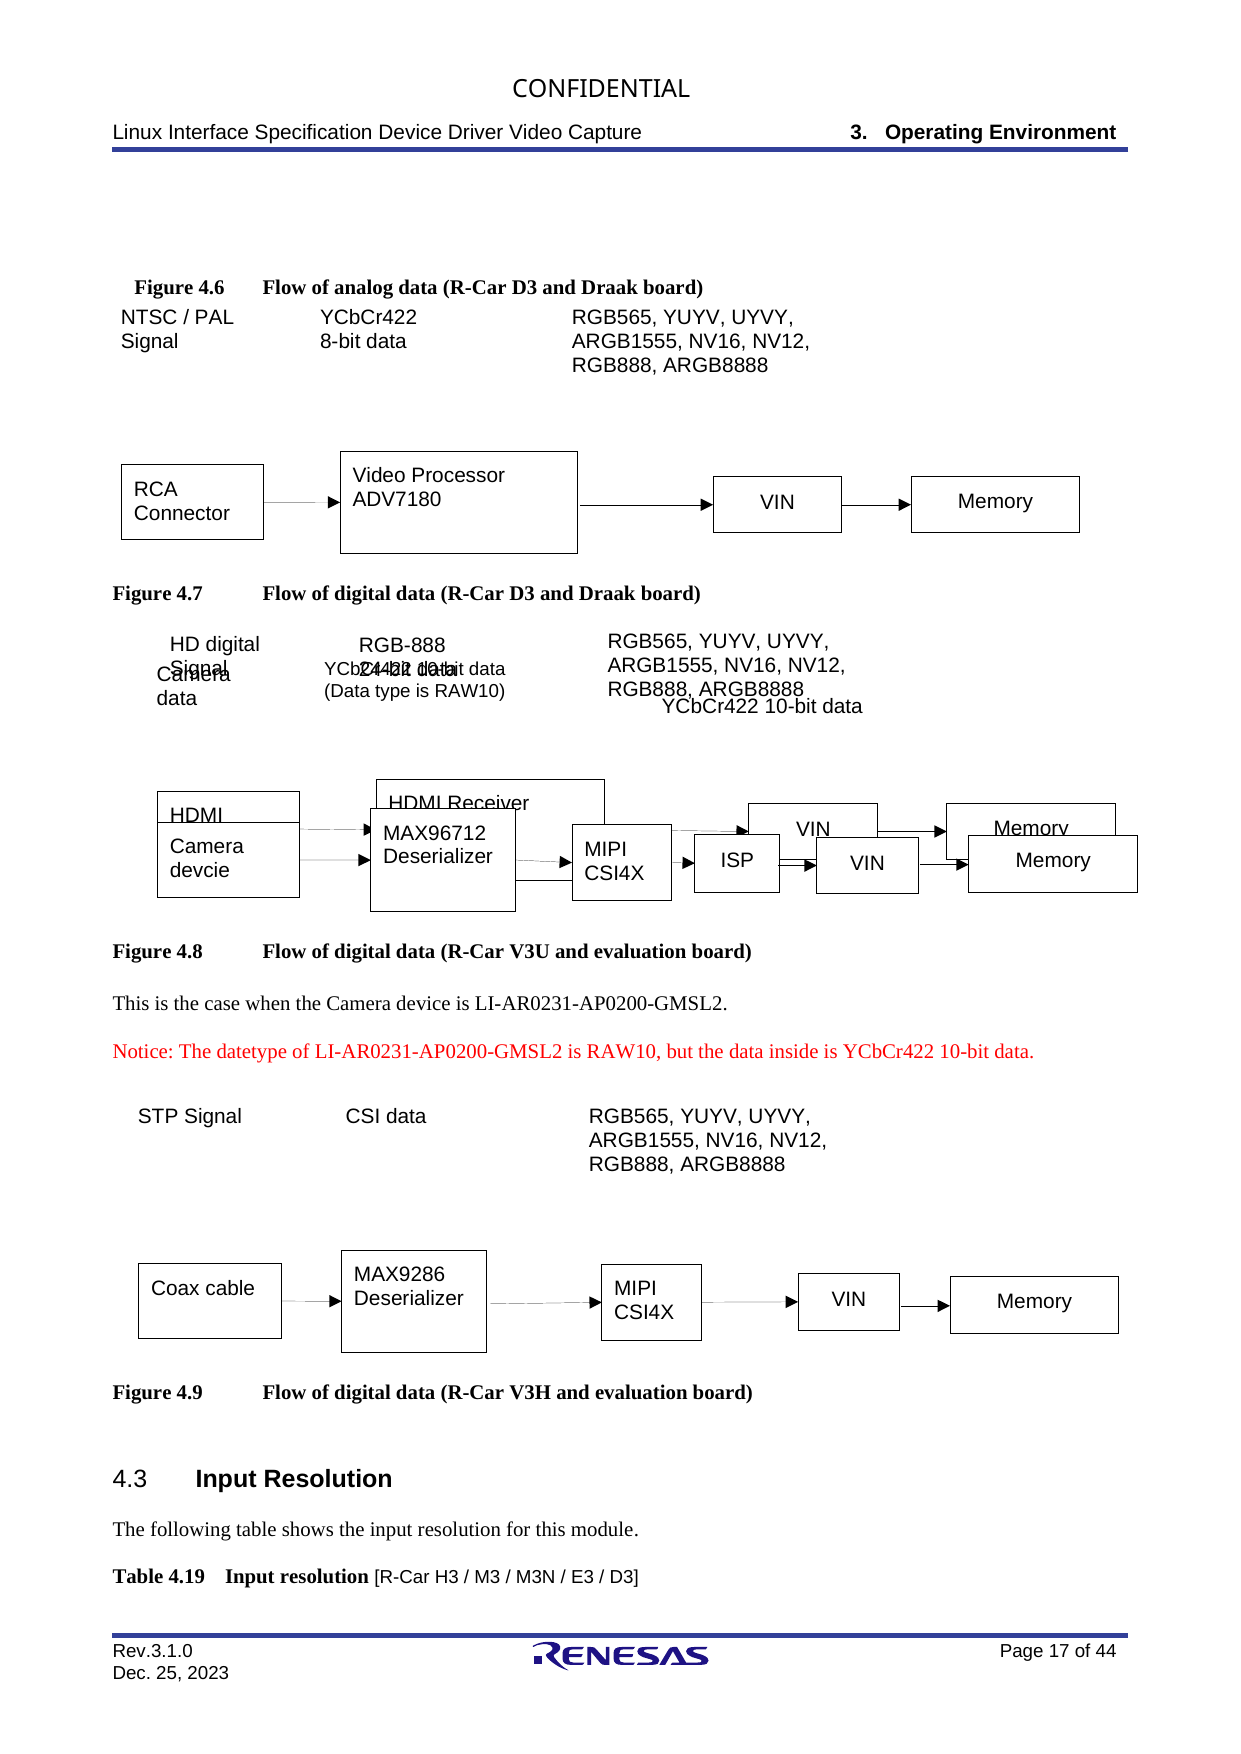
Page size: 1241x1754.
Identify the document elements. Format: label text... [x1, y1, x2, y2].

text Notice: The datetype of LI-AR0231-AP0200-GMSL2 is RAW10, but the data inside is YCbCr422 10-bit data. [112, 1036, 1128, 1063]
text The following table shows the input resolution for this module. [112, 1514, 1128, 1541]
text This is the case when the Camera device is LI-AR0231-AP0200-GMSL2. [112, 988, 1128, 1016]
subtitle Input Resolution [112, 1462, 1128, 1493]
